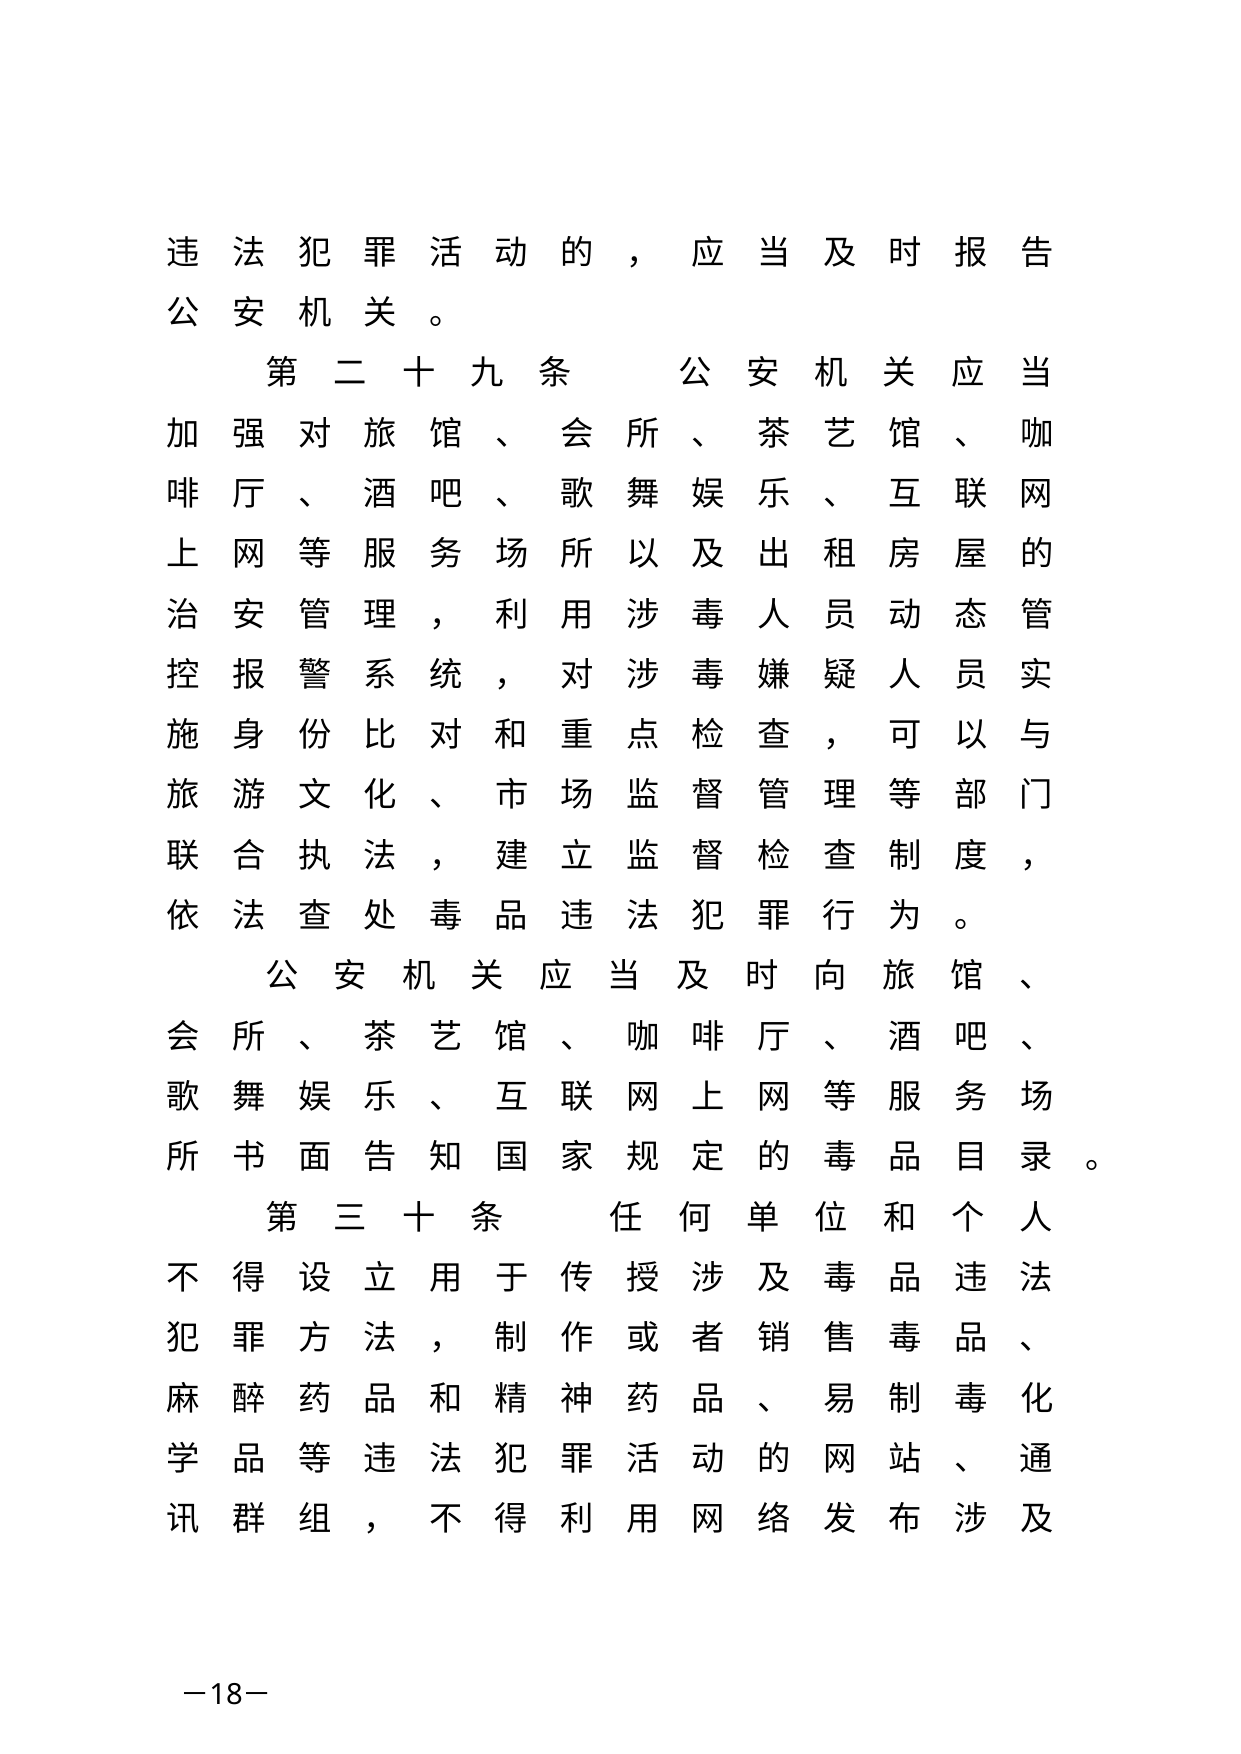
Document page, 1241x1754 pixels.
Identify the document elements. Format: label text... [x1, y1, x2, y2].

text 第二十九条 公安机关应当加强对旅馆、会所、茶艺馆、咖啡厅、酒吧、歌舞娱乐、互联网上网等服务场所以及出租房屋的治安管理，利用涉毒人员动态管控报警系统，对涉毒嫌疑人员实施身份比对和重点检查，可以与旅游文化、市场监督管理等部门联合执法，建立监督检查制度，依法查处毒品违法犯罪行为。 [167, 340, 1085, 943]
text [167, 1184, 1085, 1546]
text 公安机关应当及时向旅馆、会所、茶艺馆、咖啡厅、酒吧、歌舞娱乐、互联网上网等服务场所书面告知国家规定的毒品目录。 [167, 943, 1085, 1184]
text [167, 219, 1085, 340]
